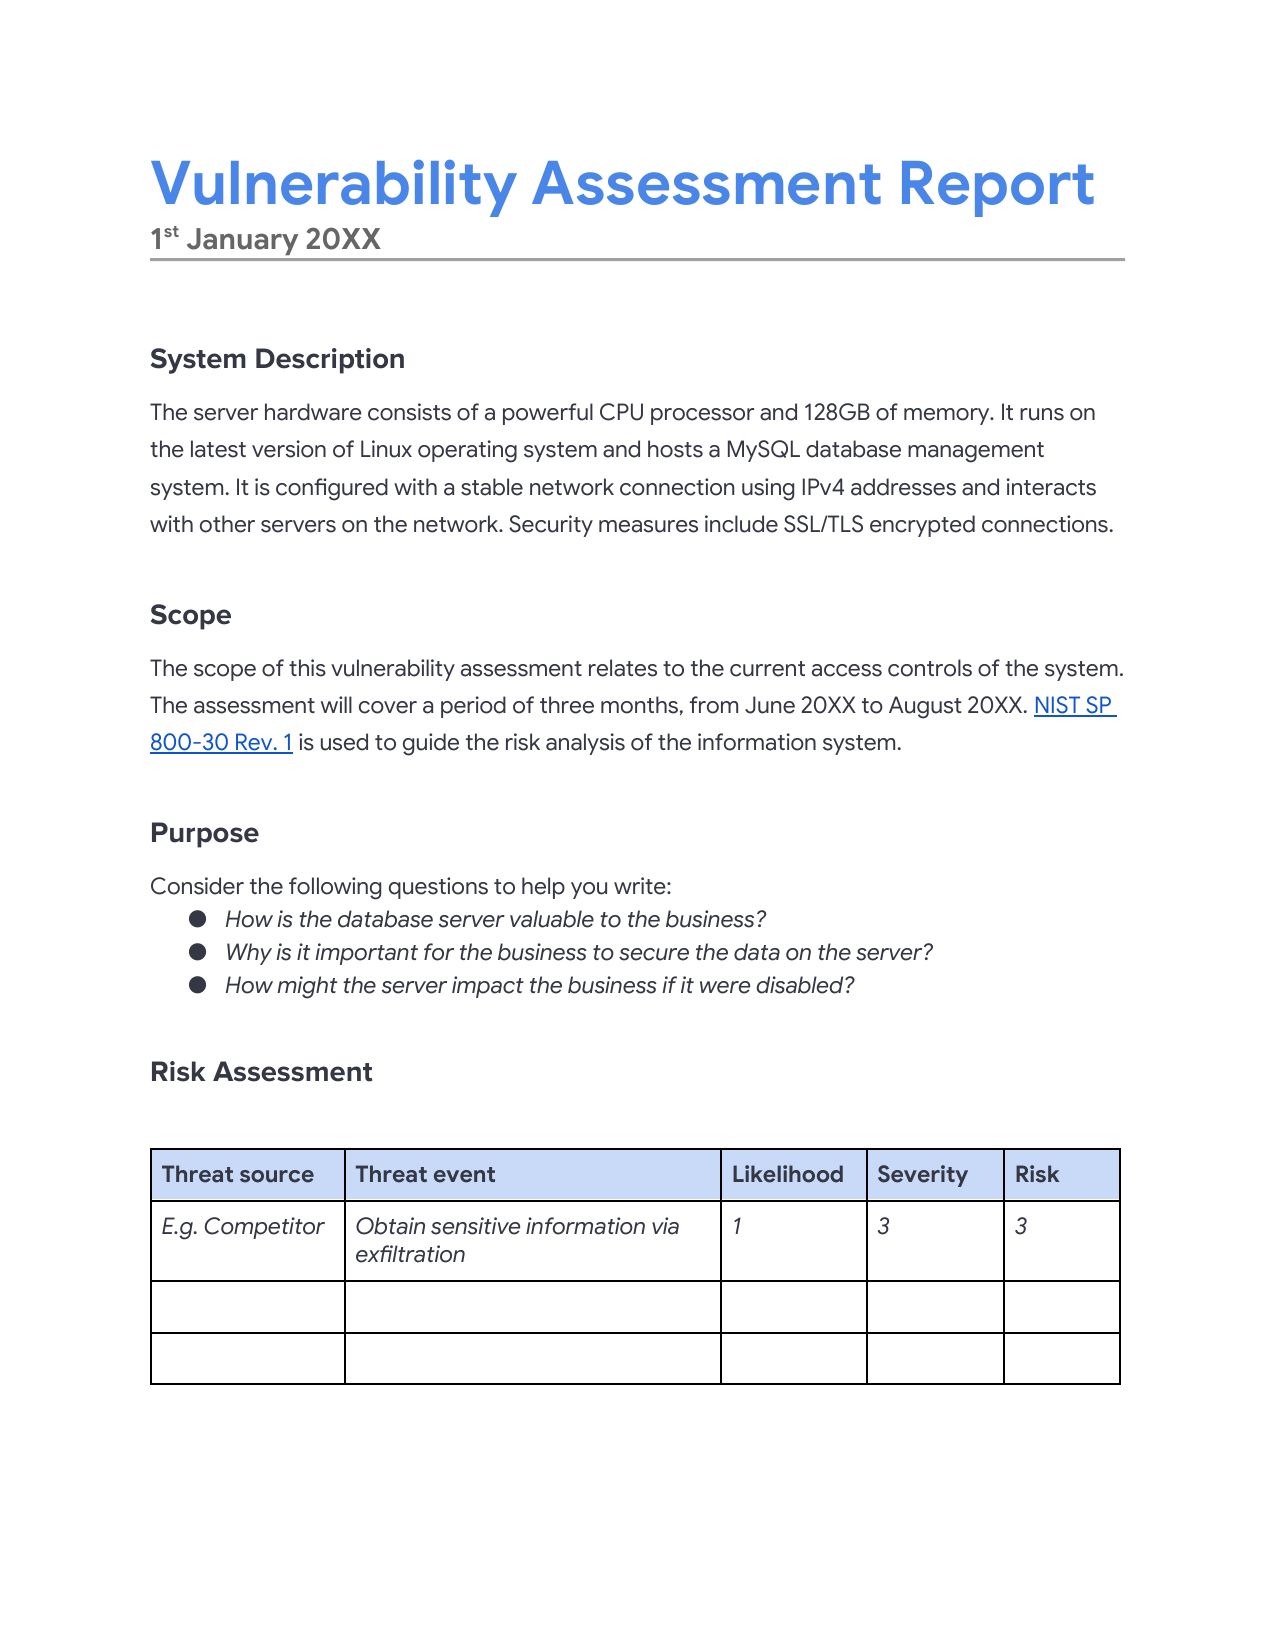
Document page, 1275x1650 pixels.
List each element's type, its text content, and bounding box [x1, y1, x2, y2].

table_cell [868, 1282, 1003, 1332]
table_cell [346, 1334, 720, 1383]
table_header Risk [1005, 1150, 1119, 1199]
subtitle Risk Assessment [150, 1054, 1125, 1090]
subtitle Purpose [150, 816, 1125, 851]
table_cell [346, 1282, 720, 1332]
table_cell [1005, 1334, 1119, 1383]
table_cell 3 [1005, 1202, 1119, 1280]
table_header Likelihood [722, 1150, 866, 1199]
text Consider the following questions to help you write: [150, 872, 1125, 901]
table_cell Obtain sensitive information via exfiltration [346, 1202, 720, 1280]
subtitle Scope [150, 597, 1125, 633]
table_cell [868, 1334, 1003, 1383]
subtitle System Description [150, 342, 1125, 377]
table_header Threat source [152, 1150, 344, 1199]
table_cell [152, 1334, 344, 1383]
list Why is it important for the business to secure the data on the server? [187, 938, 1125, 967]
table_header Threat event [346, 1150, 720, 1199]
text The server hardware consists of a powerful CPU processor and 128GB of memory. It runs on the latest version of Linux operating system and hosts a MySQL database management system. It is configured with a stable network connection using IPv4 addresses and interacts with other servers on the network. Security measures include SSL/TLS encrypted connections. [150, 398, 1125, 539]
table_cell [722, 1334, 866, 1383]
table_cell E.g. Competitor [152, 1202, 344, 1280]
subtitle 1st January 20XX [150, 221, 1125, 258]
list How is the database server valuable to the business? [187, 905, 1125, 934]
title Vulnerability Assessment Report [150, 146, 1125, 221]
table_cell [152, 1282, 344, 1332]
table_header Severity [868, 1150, 1003, 1199]
table_cell [722, 1282, 866, 1332]
table_cell 3 [868, 1202, 1003, 1280]
table_cell 1 [722, 1202, 866, 1280]
list How might the server impact the business if it were disabled? [187, 971, 1125, 1000]
text The scope of this vulnerability assessment relates to the current access controls of the system. The assessment will cover a period of three months, from June 20XX to August 20XX. NIST SP 800-30 Rev. 1 is used to guide the risk analysis of the information system. [150, 654, 1125, 757]
table_cell [1005, 1282, 1119, 1332]
